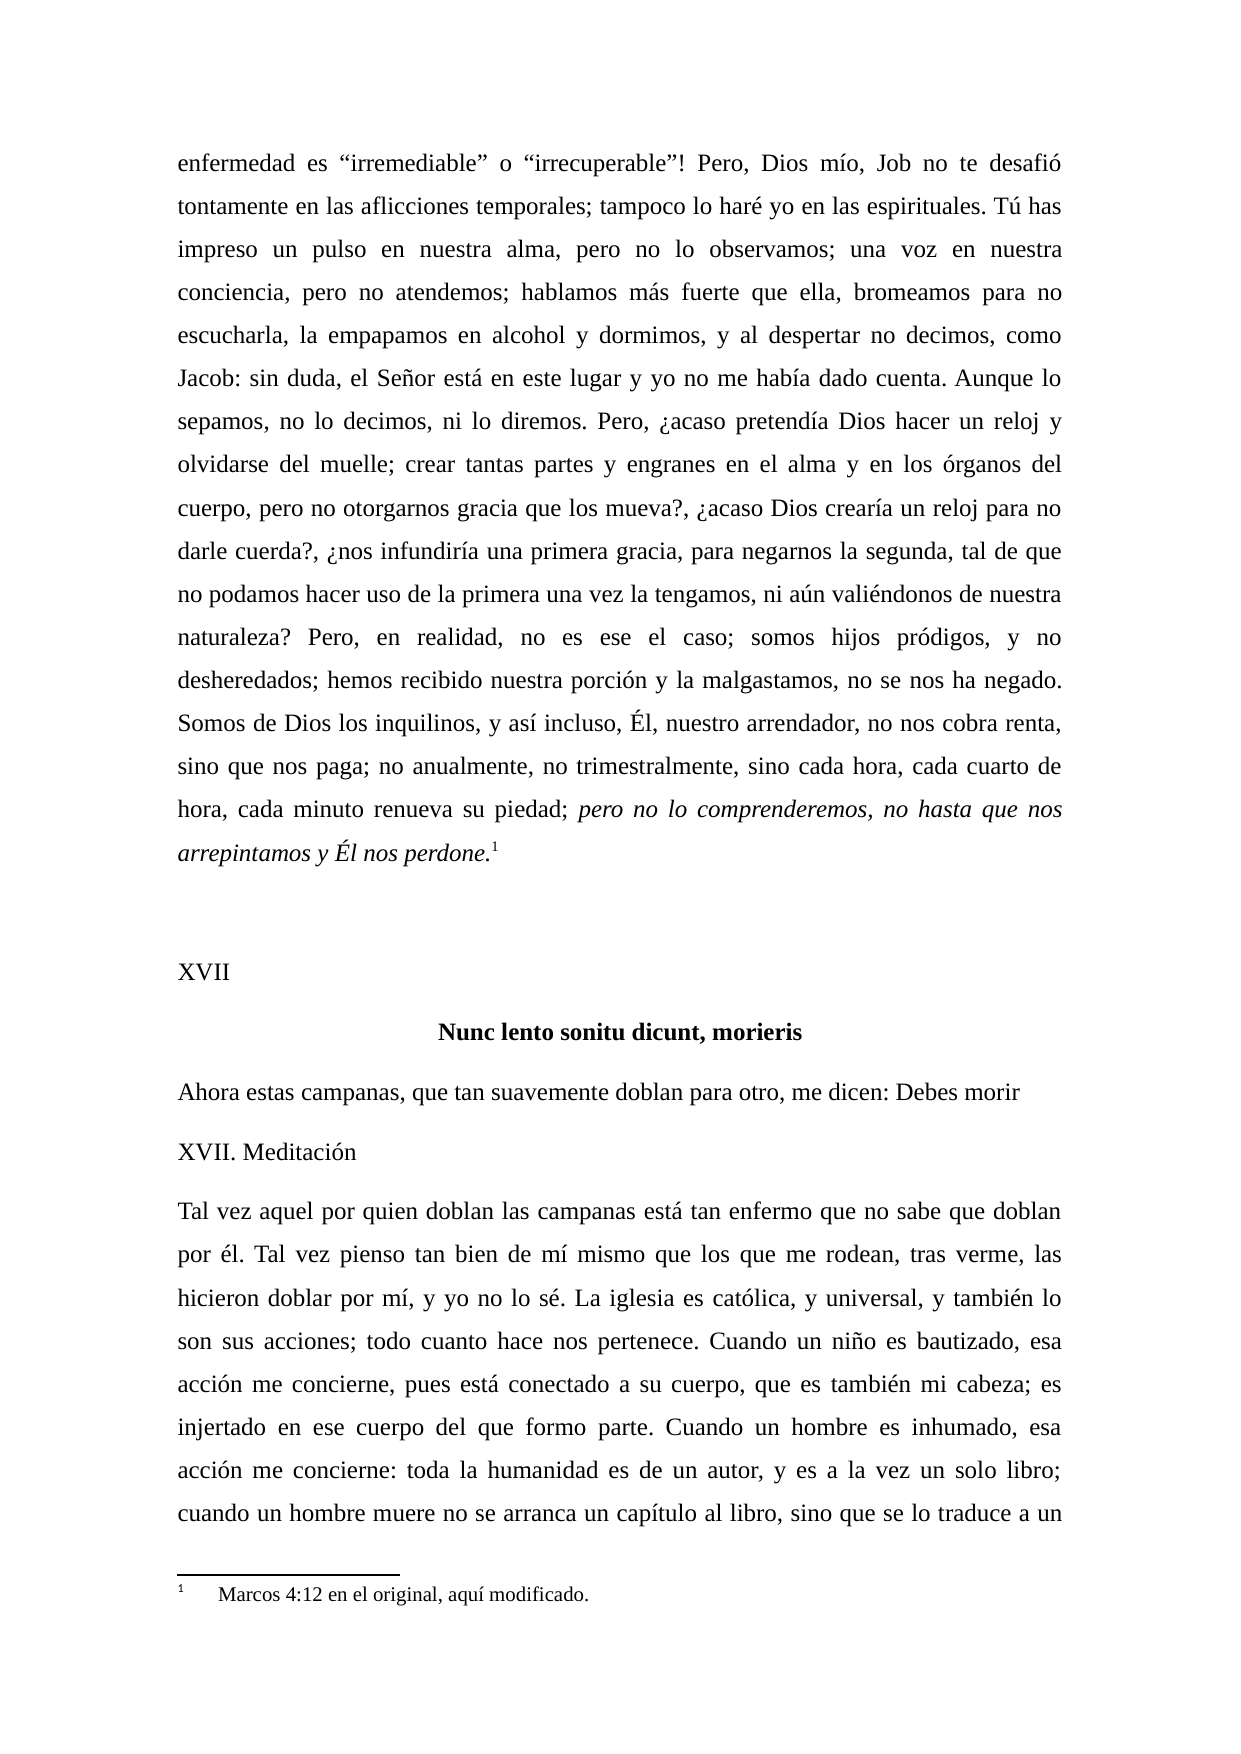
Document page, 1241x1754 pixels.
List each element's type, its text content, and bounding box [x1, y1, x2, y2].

text XVII [177, 957, 1063, 986]
text XVII. Meditación [177, 1137, 1063, 1165]
text Nunc lento sonitu dicunt, morieris [177, 1017, 1063, 1046]
text Ahora estas campanas, que tan suavemente doblan para otro, me dicen: Debes morir [177, 1077, 1063, 1106]
